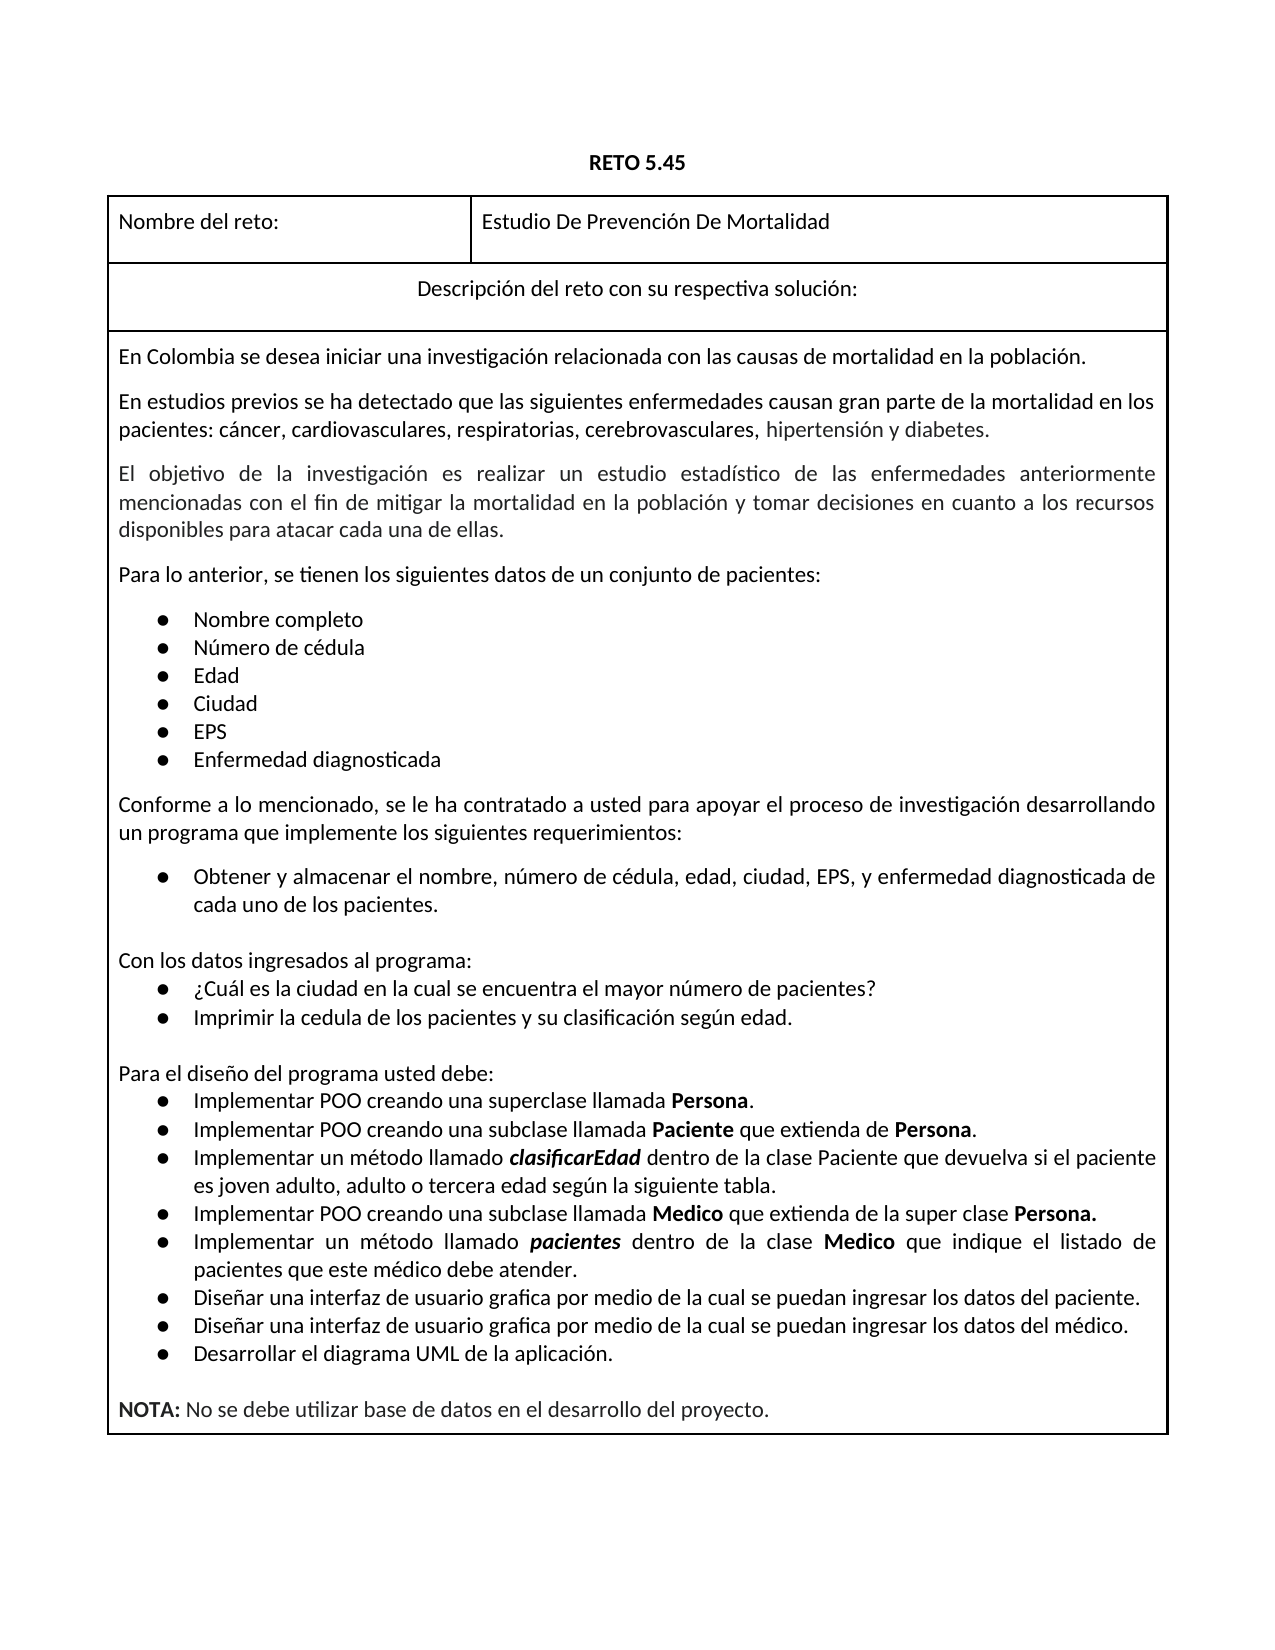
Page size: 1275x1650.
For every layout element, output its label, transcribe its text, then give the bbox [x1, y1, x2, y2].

table_cell En Colombia se desea iniciar una investigación relacionada con las causas de mortalidad en la población. En estudios previos se ha detectado que las siguientes enfermedades causan gran parte de la mortalidad en los pacientes: cáncer, cardiovasculares, respiratorias, cerebrovasculares, hipertensión y diabetes. El objetivo de la investigación es realizar un estudio estadístico de las enfermedades anteriormente mencionadas con el fin de mitigar la mortalidad en la población y tomar decisiones en cuanto a los recursos disponibles para atacar cada una de ellas. Para lo anterior, se tienen los siguientes datos de un conjunto de pacientes: Nombre completo Número de cédula Edad Ciudad EPS Enfermedad diagnosticada Conforme a lo mencionado, se le ha contratado a usted para apoyar el proceso de investigación desarrollando un programa que implemente los siguientes requerimientos: Obtener y almacenar el nombre, número de cédula, edad, ciudad, EPS, y enfermedad diagnosticada de cada uno de los pacientes. Con los datos ingresados al programa: ¿Cuál es la ciudad en la cual se encuentra el mayor número de pacientes? Imprimir la cedula de los pacientes y su clasificación según edad. Para el diseño del programa usted debe: Implementar POO creando una superclase llamada Persona. Implementar POO creando una subclase llamada Paciente que extienda de Persona. Implementar un método llamado clasificarEdad dentro de la clase Paciente que devuelva si el paciente es joven adulto, adulto o tercera edad según la siguiente tabla. Implementar POO creando una subclase llamada Medico que extienda de la super clase Persona. Implementar un método llamado pacientes dentro de la clase Medico que indique el listado de pacientes que este médico debe atender. Diseñar una interfaz de usuario grafica por medio de la cual se puedan ingresar los datos del paciente. Diseñar una interfaz de usuario grafica por medio de la cual se puedan ingresar los datos del médico. Desarrollar el diagrama UML de la aplicación. NOTA: No se debe utilizar base de datos en el desarrollo del proyecto. [109, 332, 1166, 1433]
table_header Nombre del reto: [109, 197, 470, 262]
table_header Estudio De Prevención De Mortalidad [472, 197, 1166, 262]
text RETO 5.45 [177, 148, 1098, 176]
table_cell Descripción del reto con su respectiva solución: [109, 264, 1166, 330]
